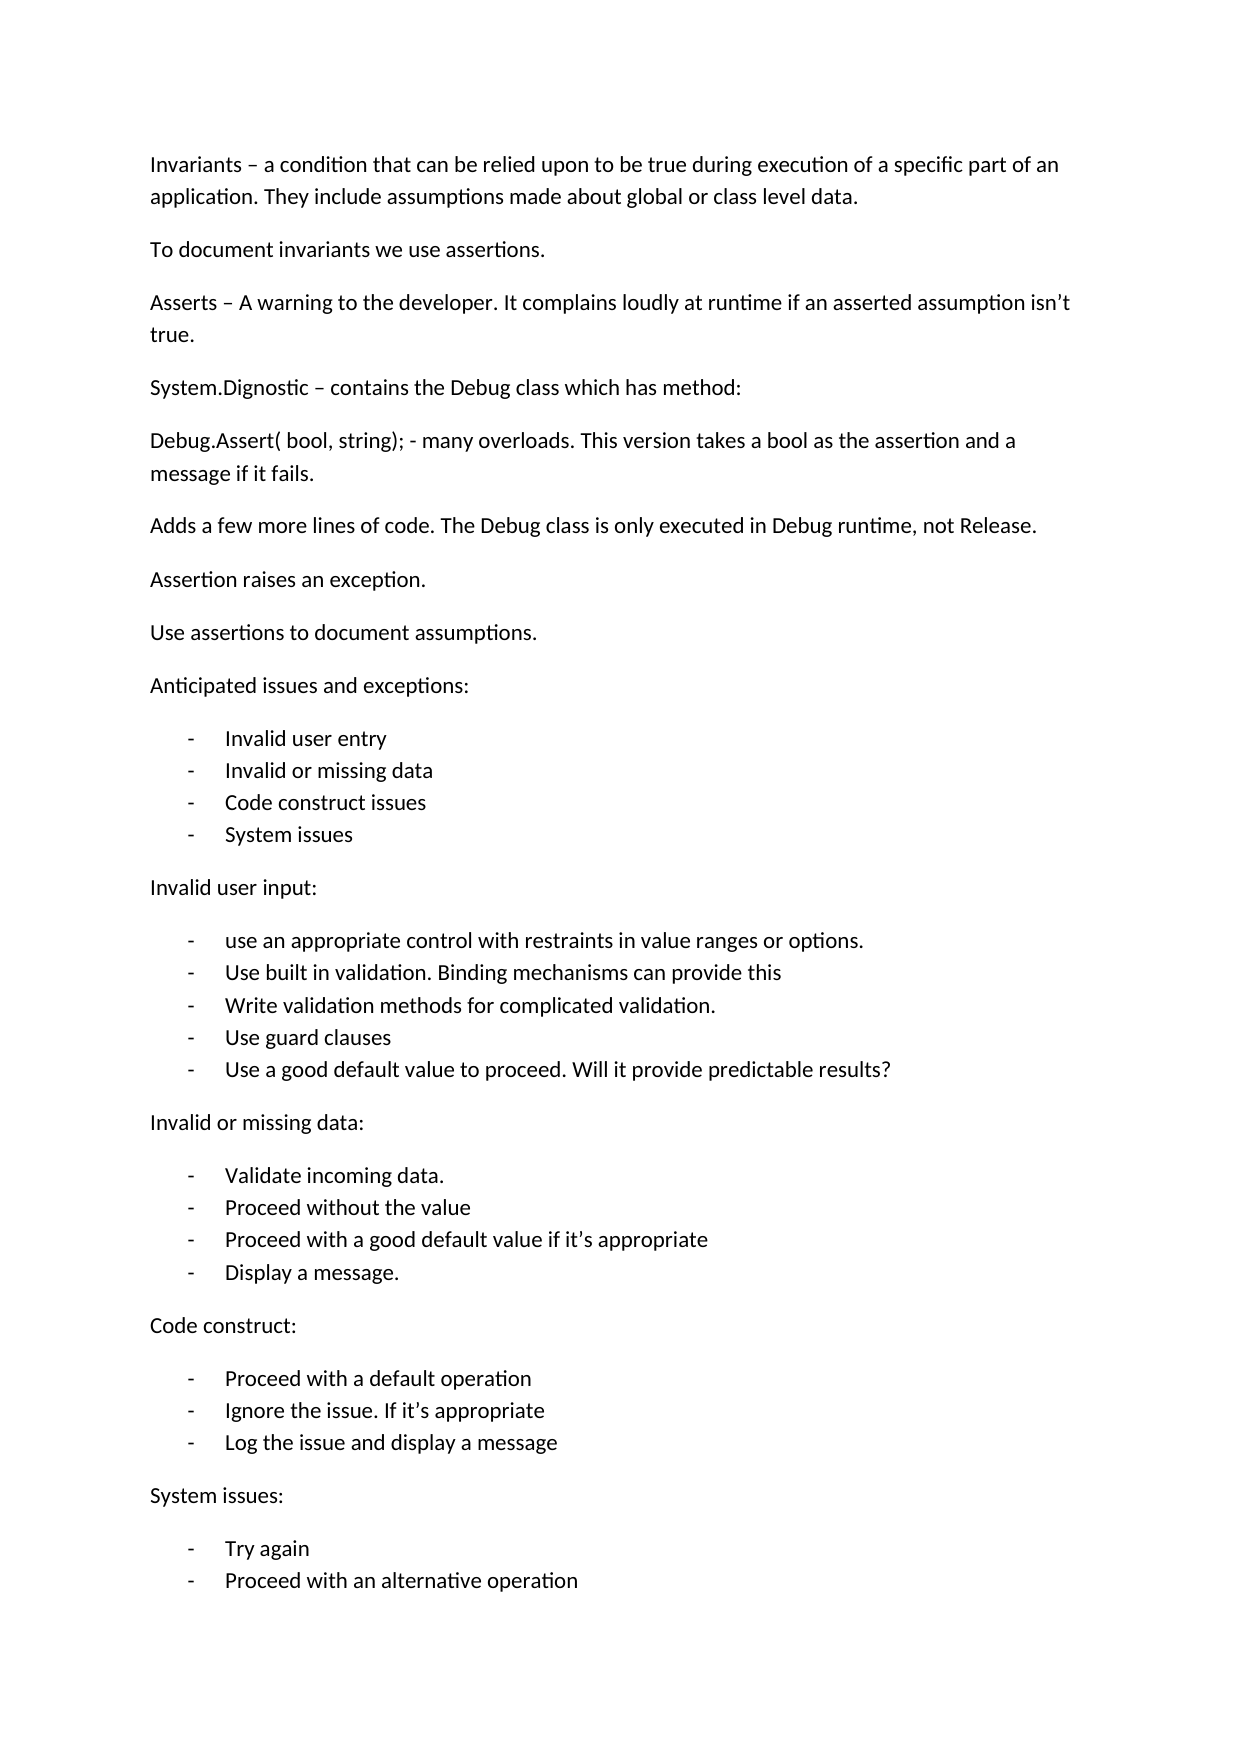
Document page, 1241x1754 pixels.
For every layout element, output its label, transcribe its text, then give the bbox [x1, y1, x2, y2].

text Code construct: [150, 1311, 1090, 1339]
text Anticipated issues and exceptions: [150, 671, 1090, 699]
text Invalid or missing data: [150, 1108, 1090, 1136]
list Use built in validation. Binding mechanisms can provide this [187, 958, 1090, 987]
list Proceed without the value [187, 1193, 1090, 1221]
list Proceed with a good default value if it’s appropriate [187, 1226, 1090, 1253]
list Use a good default value to proceed. Will it provide predictable results? [187, 1055, 1090, 1083]
list Use guard clauses [187, 1023, 1090, 1051]
list Proceed with an alternative operation [187, 1566, 1090, 1594]
text Assertion raises an exception. [150, 565, 1090, 593]
list Try again [187, 1534, 1090, 1562]
list Code construct issues [187, 788, 1090, 816]
list Invalid or missing data [187, 756, 1090, 784]
list Display a message. [187, 1258, 1090, 1286]
list use an appropriate control with restraints in value ranges or options. [187, 926, 1090, 954]
list Proceed with a default operation [187, 1364, 1090, 1392]
list Log the issue and display a message [187, 1428, 1090, 1456]
list Write validation methods for complicated validation. [187, 991, 1090, 1019]
text System.Dignostic – contains the Debug class which has method: [150, 373, 1090, 401]
text Asserts – A warning to the developer. It complains loudly at runtime if an asserted assumption isn’t true. [150, 288, 1090, 348]
text Debug.Assert( bool, string); - many overloads. This version takes a bool as the assertion and a message if it fails. [150, 426, 1090, 487]
list System issues [187, 820, 1090, 848]
list Ignore the issue. If it’s appropriate [187, 1396, 1090, 1424]
text System issues: [150, 1481, 1090, 1509]
text Invariants – a condition that can be relied upon to be true during execution of a specific part of an application. They include assumptions made about global or class level data. [150, 150, 1090, 210]
text To document invariants we use assertions. [150, 235, 1090, 263]
list Invalid user entry [187, 724, 1090, 752]
text Use assertions to document assumptions. [150, 618, 1090, 646]
list Validate incoming data. [187, 1161, 1090, 1189]
text Invalid user input: [150, 873, 1090, 901]
text Adds a few more lines of code. The Debug class is only executed in Debug runtime, not Release. [150, 512, 1090, 540]
